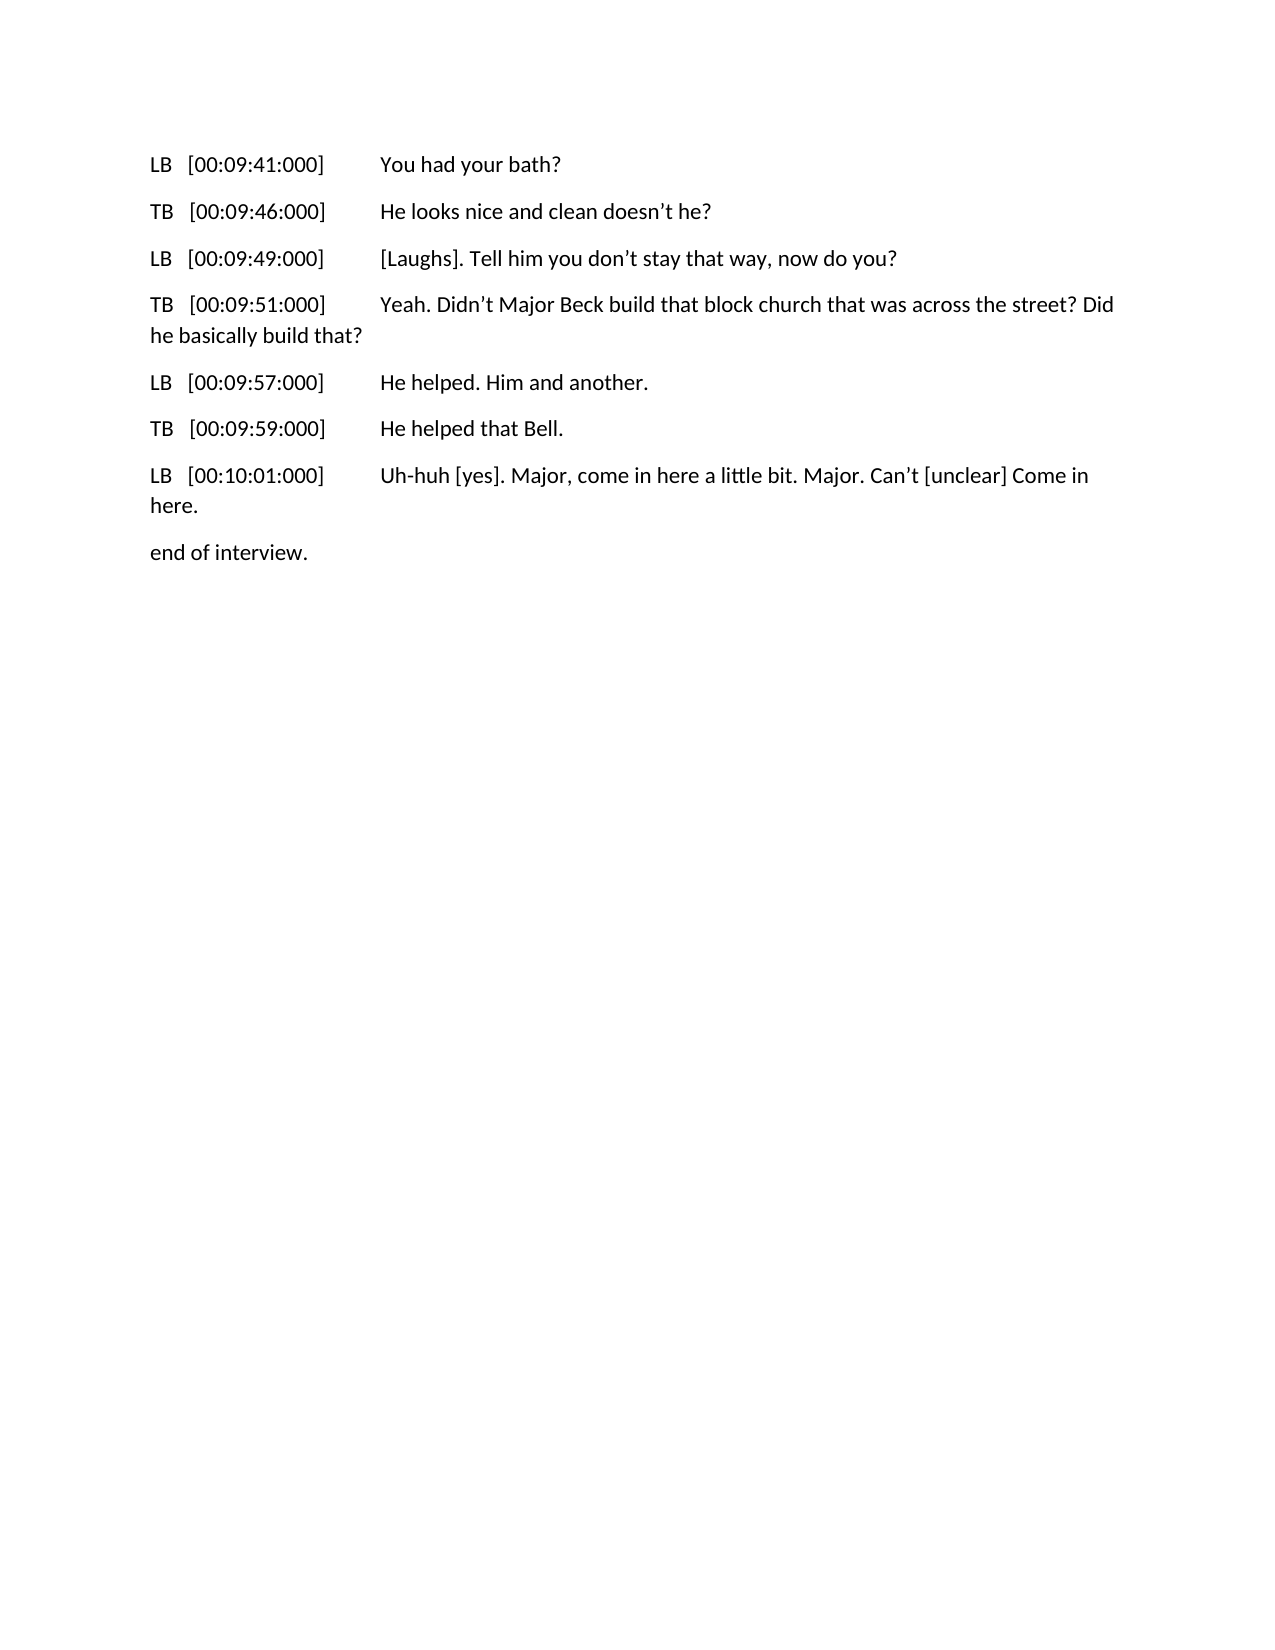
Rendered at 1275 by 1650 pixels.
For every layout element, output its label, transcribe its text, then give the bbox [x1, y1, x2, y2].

text LB [00:09:41:000] You had your bath? [150, 150, 1125, 178]
text TB [00:09:59:000] He helped that Bell. [150, 414, 1125, 443]
text end of interview. [150, 538, 1125, 567]
text LB [00:09:57:000] He helped. Him and another. [150, 368, 1125, 396]
text TB [00:09:46:000] He looks nice and clean doesn’t he? [150, 197, 1125, 225]
text LB [00:10:01:000] Uh-huh [yes]. Major, come in here a little bit. Major. Can’t [unclear] Come in here. [150, 461, 1125, 520]
text TB [00:09:51:000] Yeah. Didn’t Major Beck build that block church that was across the street? Did he basically build that? [150, 291, 1125, 349]
text LB [00:09:49:000] [Laughs]. Tell him you don’t stay that way, now do you? [150, 244, 1125, 272]
